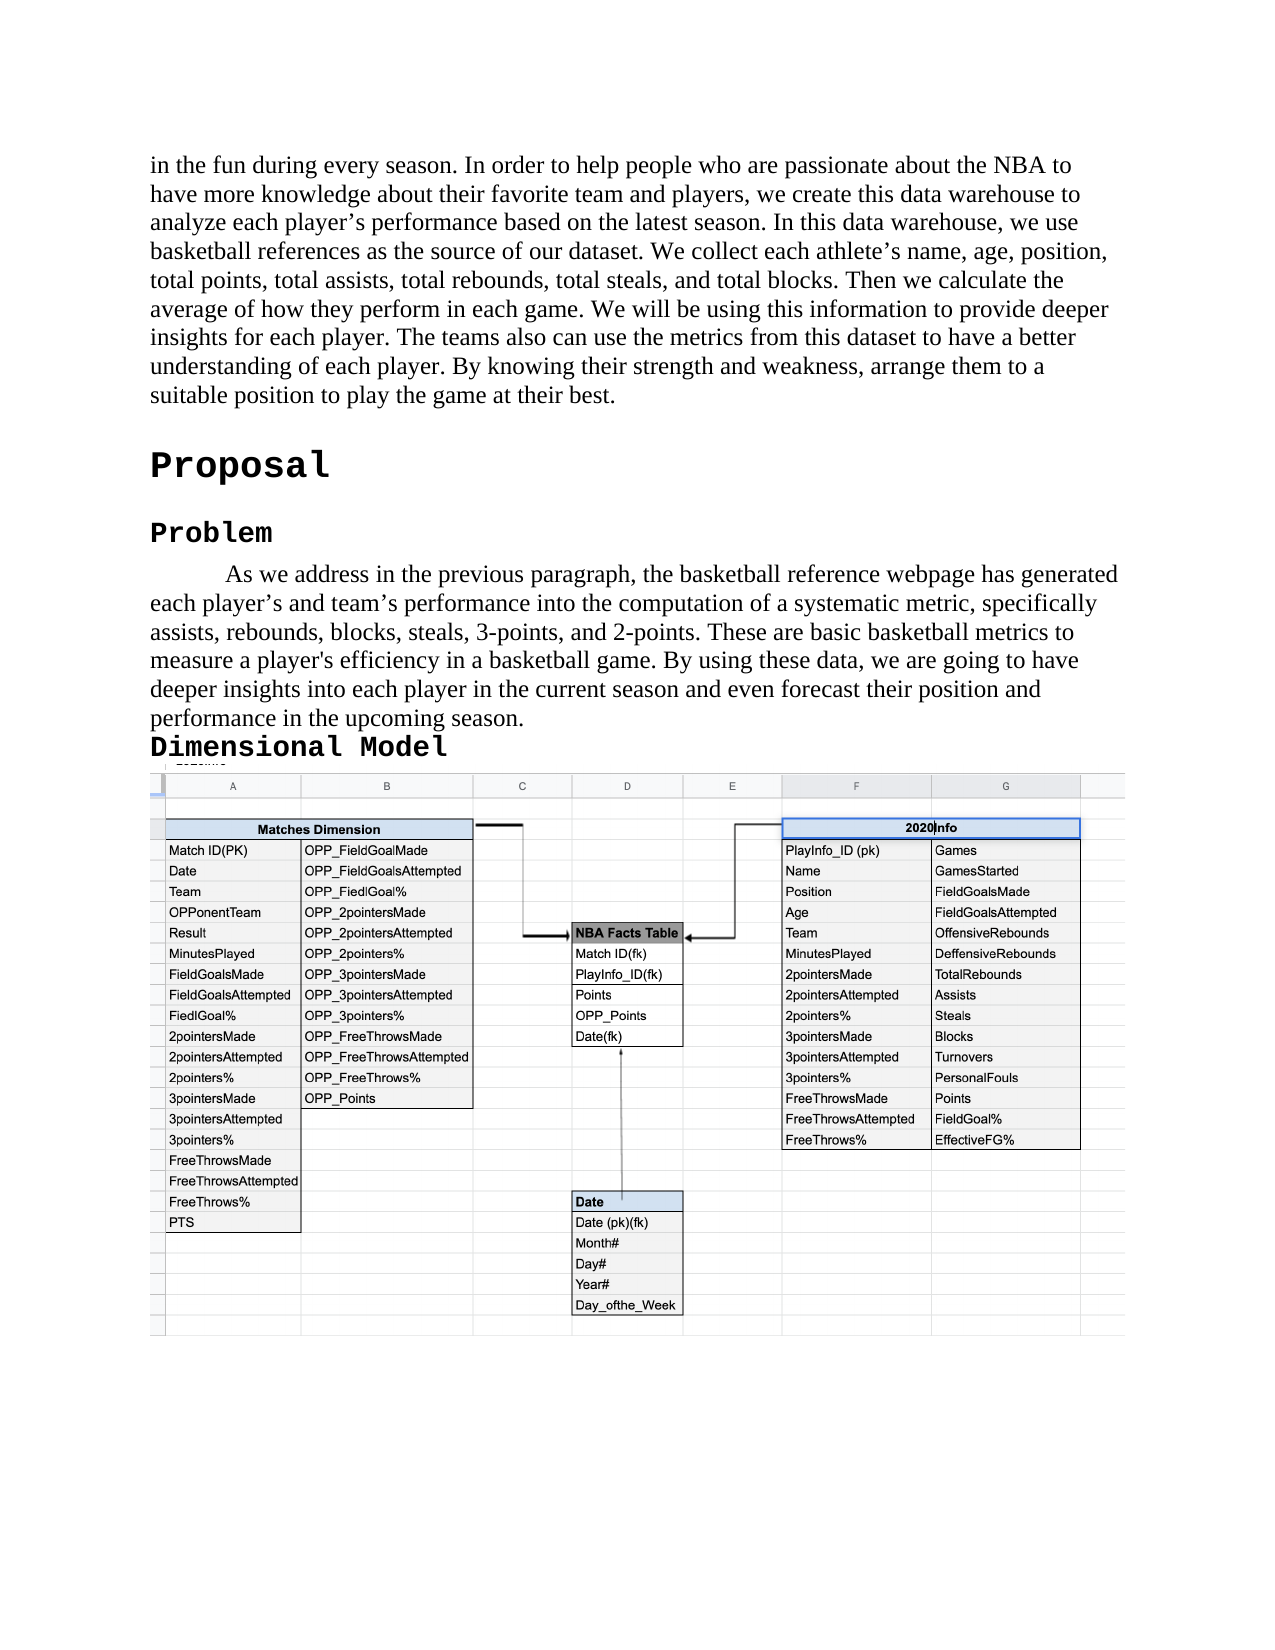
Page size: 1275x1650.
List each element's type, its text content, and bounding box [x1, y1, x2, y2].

subtitle Problem [150, 518, 1125, 551]
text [150, 150, 1125, 409]
text As we address in the previous paragraph, the basketball reference webpage has generated each player’s and team’s performance into the computation of a systematic metric, specifically assists, rebounds, blocks, steals, 3-points, and 2-points. These are basic basketball metrics to measure a player's efficiency in a basketball game. By using these data, we are going to have deeper insights into each player in the current season and even forecast their position and performance in the upcoming season. [150, 559, 1125, 732]
subtitle Proposal [150, 446, 1125, 489]
text Dimensional Model [150, 732, 1125, 764]
picture [150, 764, 1125, 1336]
